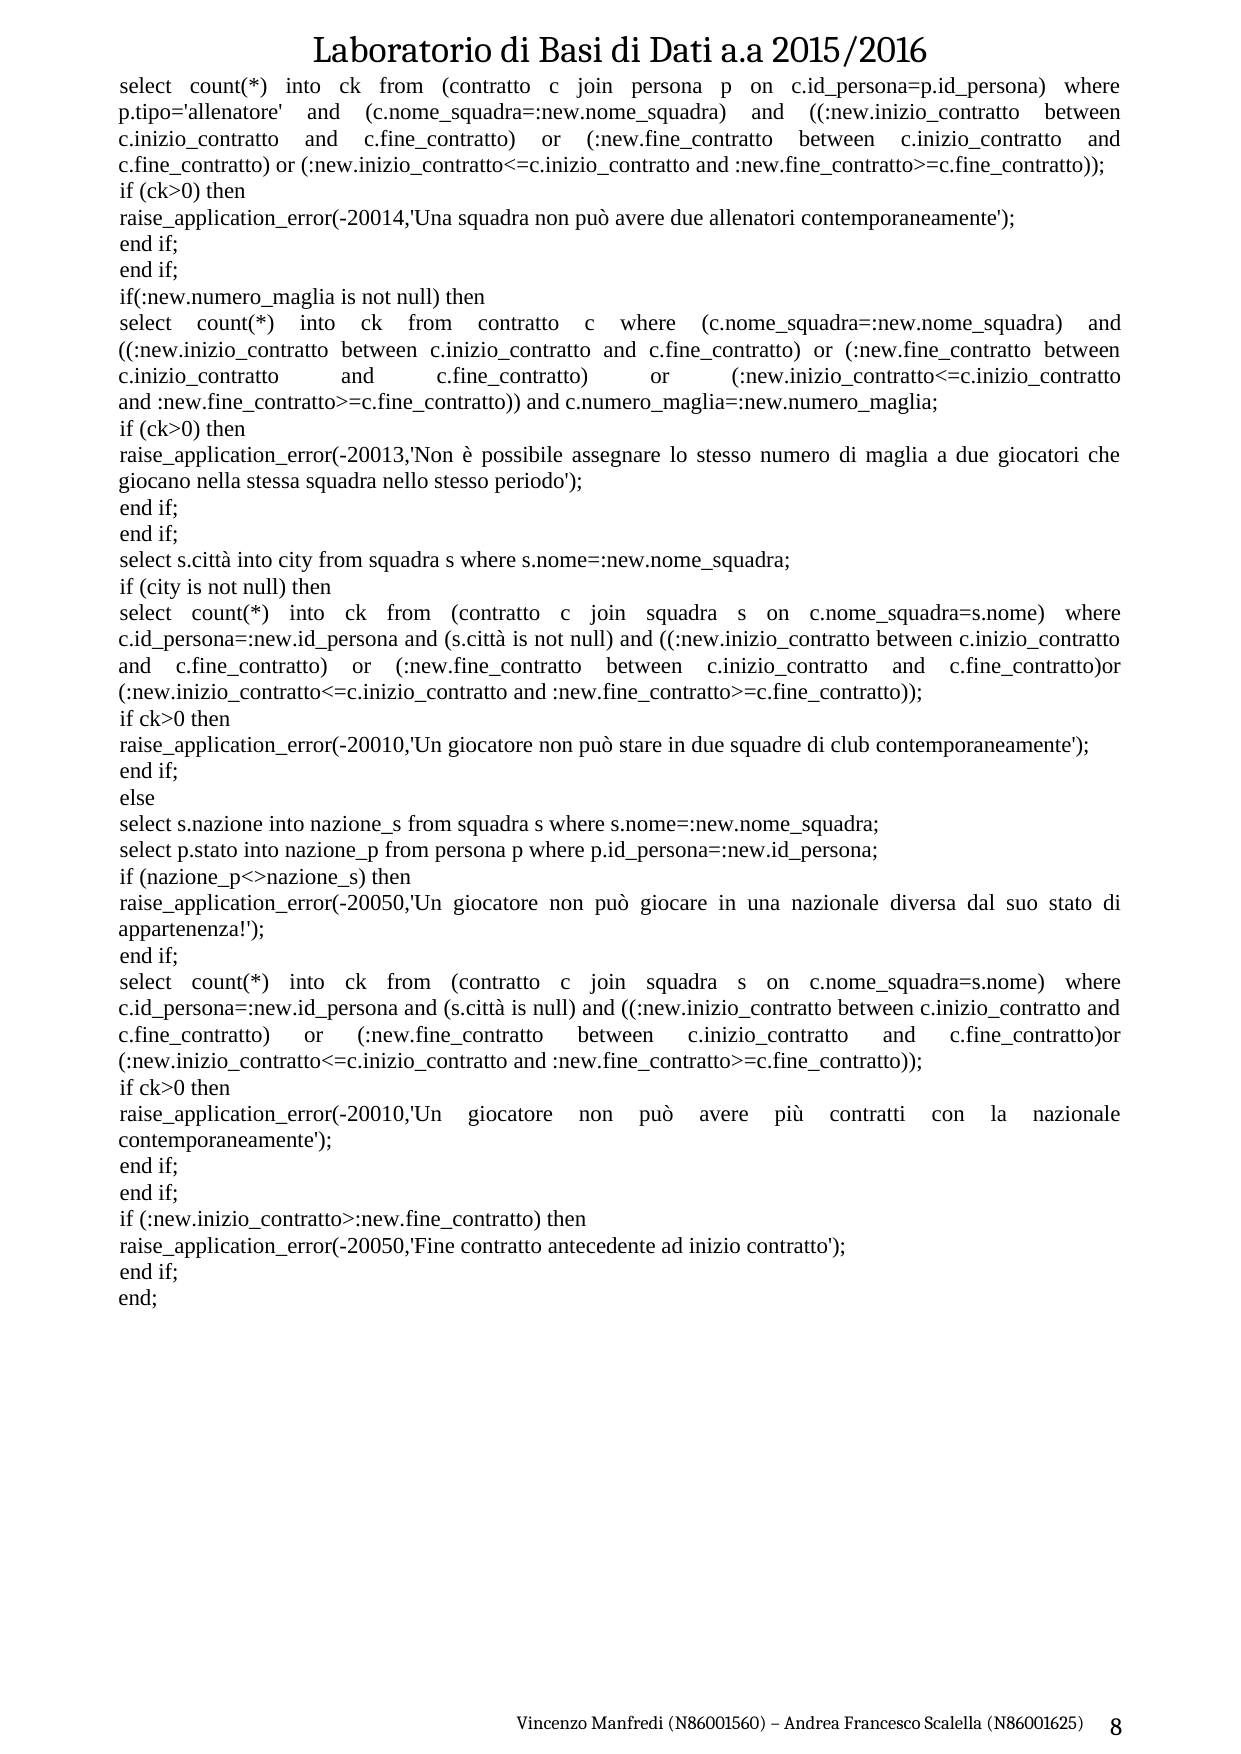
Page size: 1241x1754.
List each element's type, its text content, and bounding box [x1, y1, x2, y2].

list end if; [118, 257, 1122, 283]
list end if; [118, 494, 1122, 520]
list if (ck>0) then [118, 415, 1122, 441]
list if (ck>0) then [118, 177, 1122, 204]
list if (:new.inizio_contratto>:new.fine_contratto) then [118, 1205, 1122, 1232]
list if ck>0 then [118, 704, 1122, 731]
list end if; [118, 1153, 1122, 1179]
list raise_application_error(-20014,'Una squadra non può avere due allenatori contemporaneamente'); [118, 204, 1122, 230]
list raise_application_error(-20050,'Un giocatore non può giocare in una nazionale diversa dal suo stato di appartenenza!'); [118, 889, 1122, 942]
text end; [118, 1284, 1122, 1311]
list raise_application_error(-20013,'Non è possibile assegnare lo stesso numero di maglia a due giocatori che giocano nella stessa squadra nello stesso periodo'); [118, 441, 1122, 494]
list end if; [118, 520, 1122, 546]
list end if; [118, 1258, 1122, 1284]
list select count(*) into ck from (contratto c join squadra s on c.nome_squadra=s.nome) where c.id_persona=:new.id_persona and (s.città is not null) and ((:new.inizio_contratto between c.inizio_contratto and c.fine_contratto) or (:new.fine_contratto between c.inizio_contratto and c.fine_contratto)or (:new.inizio_contratto<=c.inizio_contratto and :new.fine_contratto>=c.fine_contratto)); [118, 599, 1122, 704]
list if(:new.numero_maglia is not null) then [118, 283, 1122, 309]
list select count(*) into ck from (contratto c join persona p on c.id_persona=p.id_persona) where p.tipo='allenatore' and (c.nome_squadra=:new.nome_squadra) and ((:new.inizio_contratto between c.inizio_contratto and c.fine_contratto) or (:new.fine_contratto between c.inizio_contratto and c.fine_contratto) or (:new.inizio_contratto<=c.inizio_contratto and :new.fine_contratto>=c.fine_contratto)); [118, 72, 1122, 177]
list select p.stato into nazione_p from persona p where p.id_persona=:new.id_persona; [118, 836, 1122, 863]
list select count(*) into ck from (contratto c join squadra s on c.nome_squadra=s.nome) where c.id_persona=:new.id_persona and (s.città is null) and ((:new.inizio_contratto between c.inizio_contratto and c.fine_contratto) or (:new.fine_contratto between c.inizio_contratto and c.fine_contratto)or (:new.inizio_contratto<=c.inizio_contratto and :new.fine_contratto>=c.fine_contratto)); [118, 968, 1122, 1073]
list raise_application_error(-20050,'Fine contratto antecedente ad inizio contratto'); [118, 1232, 1122, 1258]
list select count(*) into ck from contratto c where (c.nome_squadra=:new.nome_squadra) and ((:new.inizio_contratto between c.inizio_contratto and c.fine_contratto) or (:new.fine_contratto between c.inizio_contratto and c.fine_contratto) or (:new.inizio_contratto<=c.inizio_contratto and :new.fine_contratto>=c.fine_contratto)) and c.numero_maglia=:new.numero_maglia; [118, 309, 1122, 415]
list select s.nazione into nazione_s from squadra s where s.nome=:new.nome_squadra; [118, 810, 1122, 836]
list if ck>0 then [118, 1073, 1122, 1100]
list end if; [118, 230, 1122, 257]
list if (city is not null) then [118, 573, 1122, 599]
list raise_application_error(-20010,'Un giocatore non può avere più contratti con la nazionale contemporaneamente'); [118, 1100, 1122, 1153]
list select s.città into city from squadra s where s.nome=:new.nome_squadra; [118, 546, 1122, 573]
list end if; [118, 1179, 1122, 1205]
list if (nazione_p<>nazione_s) then [118, 863, 1122, 889]
list else [118, 784, 1122, 810]
list end if; [118, 757, 1122, 784]
list end if; [118, 942, 1122, 968]
list raise_application_error(-20010,'Un giocatore non può stare in due squadre di club contemporaneamente'); [118, 731, 1122, 757]
